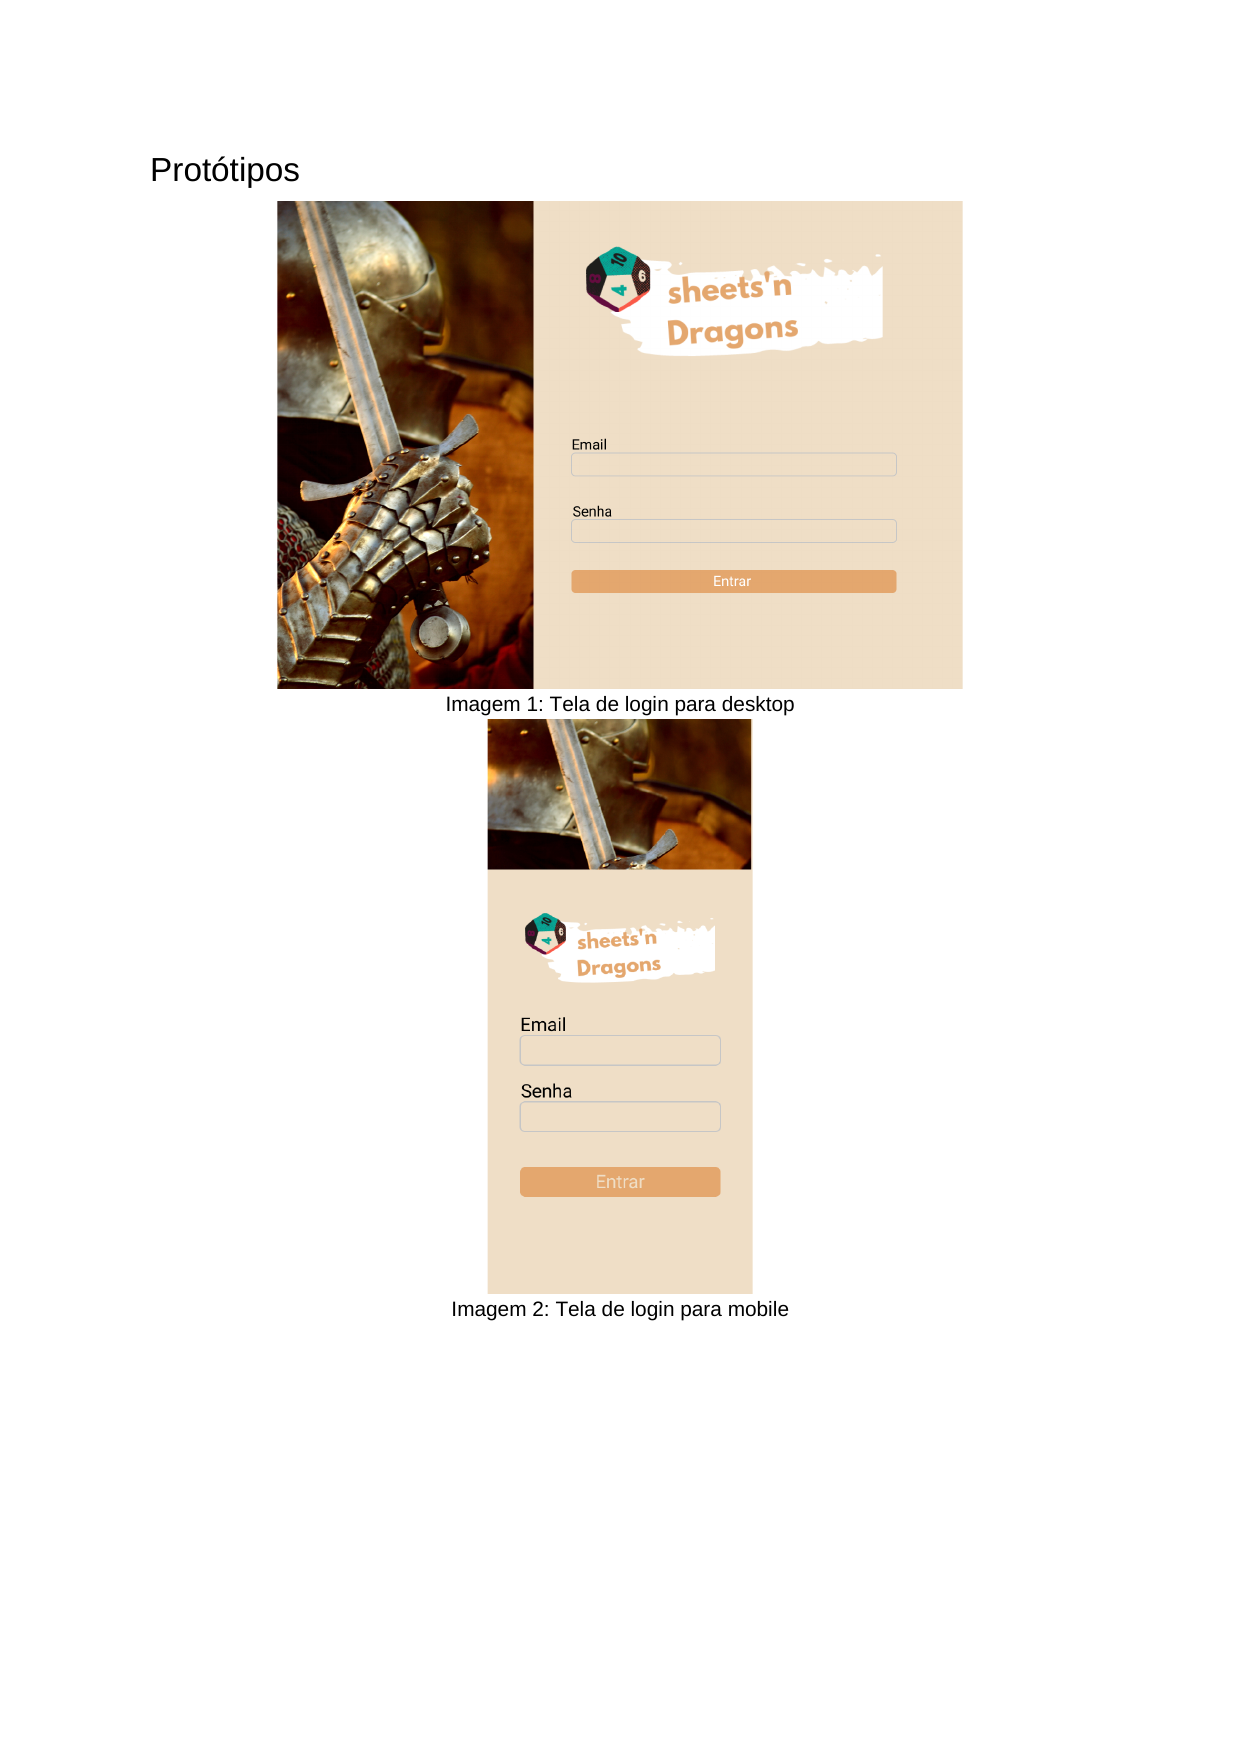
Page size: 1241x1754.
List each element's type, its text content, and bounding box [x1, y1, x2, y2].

subtitle Protótipos [150, 150, 1090, 188]
picture [277, 201, 963, 689]
picture [487, 719, 753, 1294]
text Imagem 2: Tela de login para mobile [150, 1297, 1090, 1321]
text Imagem 1: Tela de login para desktop [150, 692, 1090, 716]
